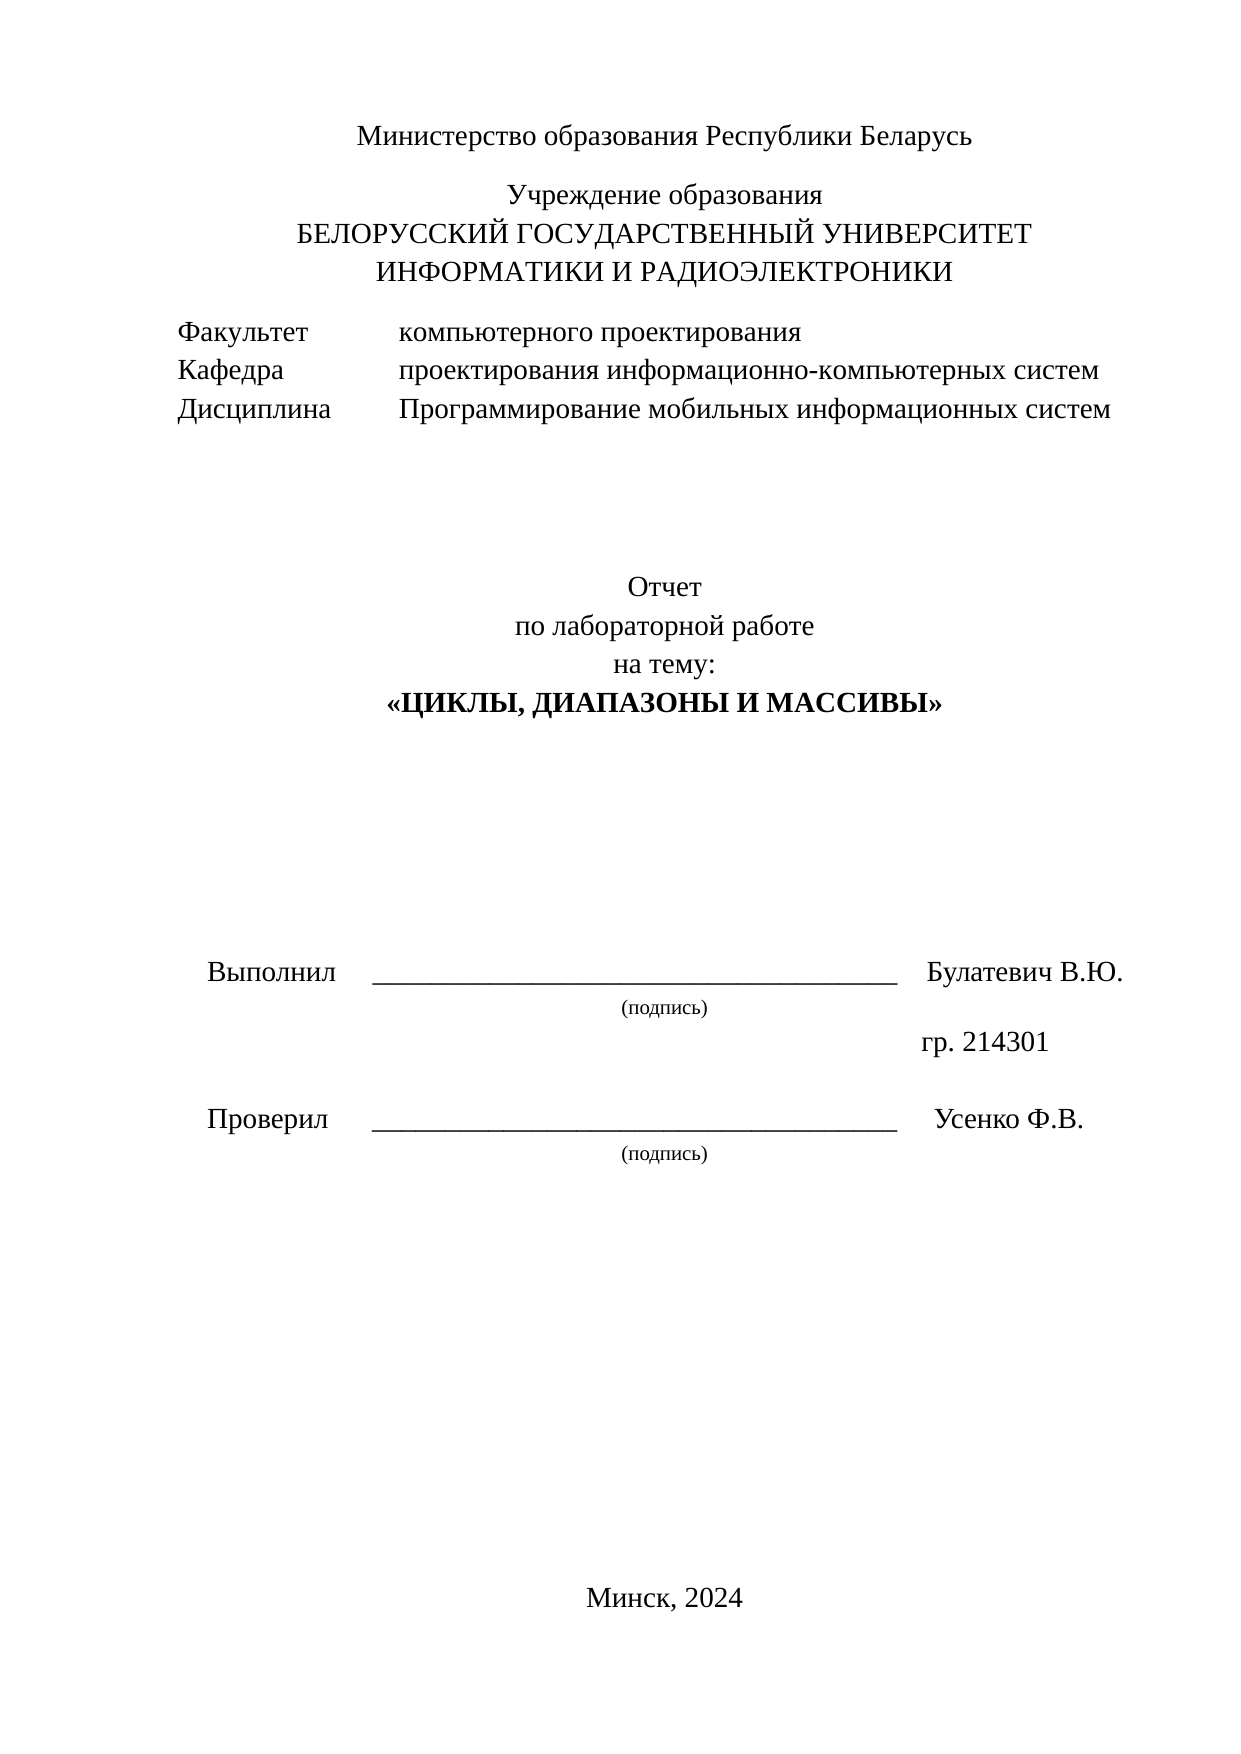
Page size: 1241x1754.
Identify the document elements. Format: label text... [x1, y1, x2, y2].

text (подпись) [177, 995, 1152, 1019]
text (подпись) [177, 1141, 1152, 1165]
text Кафедра проектирования информационно-компьютерных систем [177, 352, 1152, 386]
text по лабораторной работе [177, 608, 1152, 641]
text «ЦИКЛЫ, ДИАПАЗОНЫ И МАССИВЫ» [177, 685, 1152, 718]
text Министерство образования Республики Беларусь [177, 118, 1152, 152]
text Проверил ____________________________________ Усенко Ф.В. [177, 1101, 1152, 1134]
text гр. 214301 [177, 1024, 1152, 1057]
text Отчет [177, 569, 1152, 603]
text БЕЛОРУССКИЙ ГОСУДАРСТВЕННЫЙ УНИВЕРСИТЕТ [177, 216, 1152, 249]
text Учреждение образования [177, 177, 1152, 211]
text Факультет компьютерного проектирования [177, 314, 1152, 347]
text Выполнил ____________________________________ Булатевич В.Ю. [177, 954, 1137, 988]
text на тему: [177, 646, 1152, 680]
text ИНФОРМАТИКИ И РАДИОЭЛЕКТРОНИКИ [177, 254, 1152, 288]
text Дисциплина Программирование мобильных информационных систем [177, 391, 1152, 424]
text Минск, 2024 [177, 1581, 1152, 1614]
